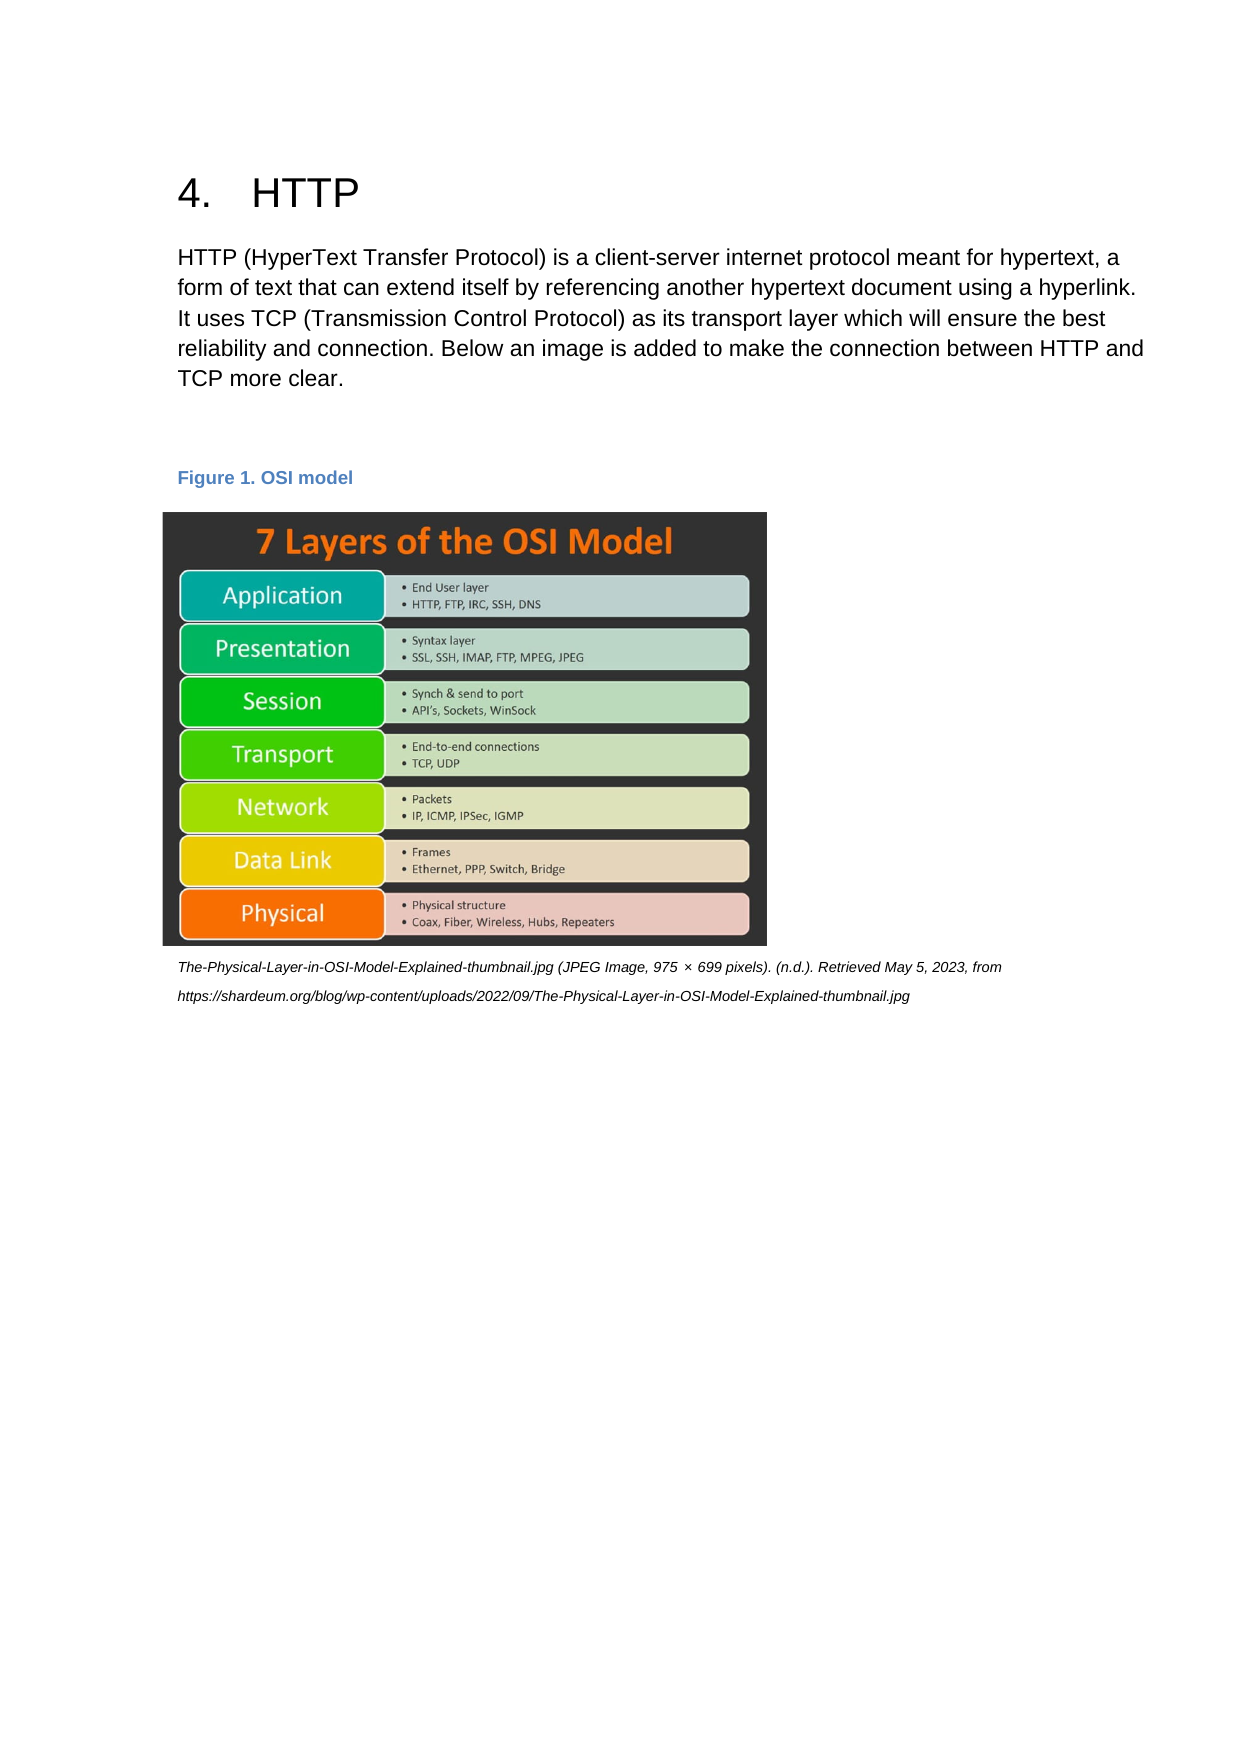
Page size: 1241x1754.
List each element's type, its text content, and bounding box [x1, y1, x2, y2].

text HTTP (HyperText Transfer Protocol) is a client-server internet protocol meant for hypertext, a form of text that can extend itself by referencing another hypertext document using a hyperlink. It uses TCP (Transmission Control Protocol) as its transport layer which will ensure the best reliability and connection. Below an image is added to make the connection between HTTP and TCP more clear. [177, 244, 1152, 391]
subtitle 4. HTTP [177, 168, 1152, 216]
picture [162, 512, 767, 946]
text Figure 1. OSI model [177, 467, 1152, 488]
